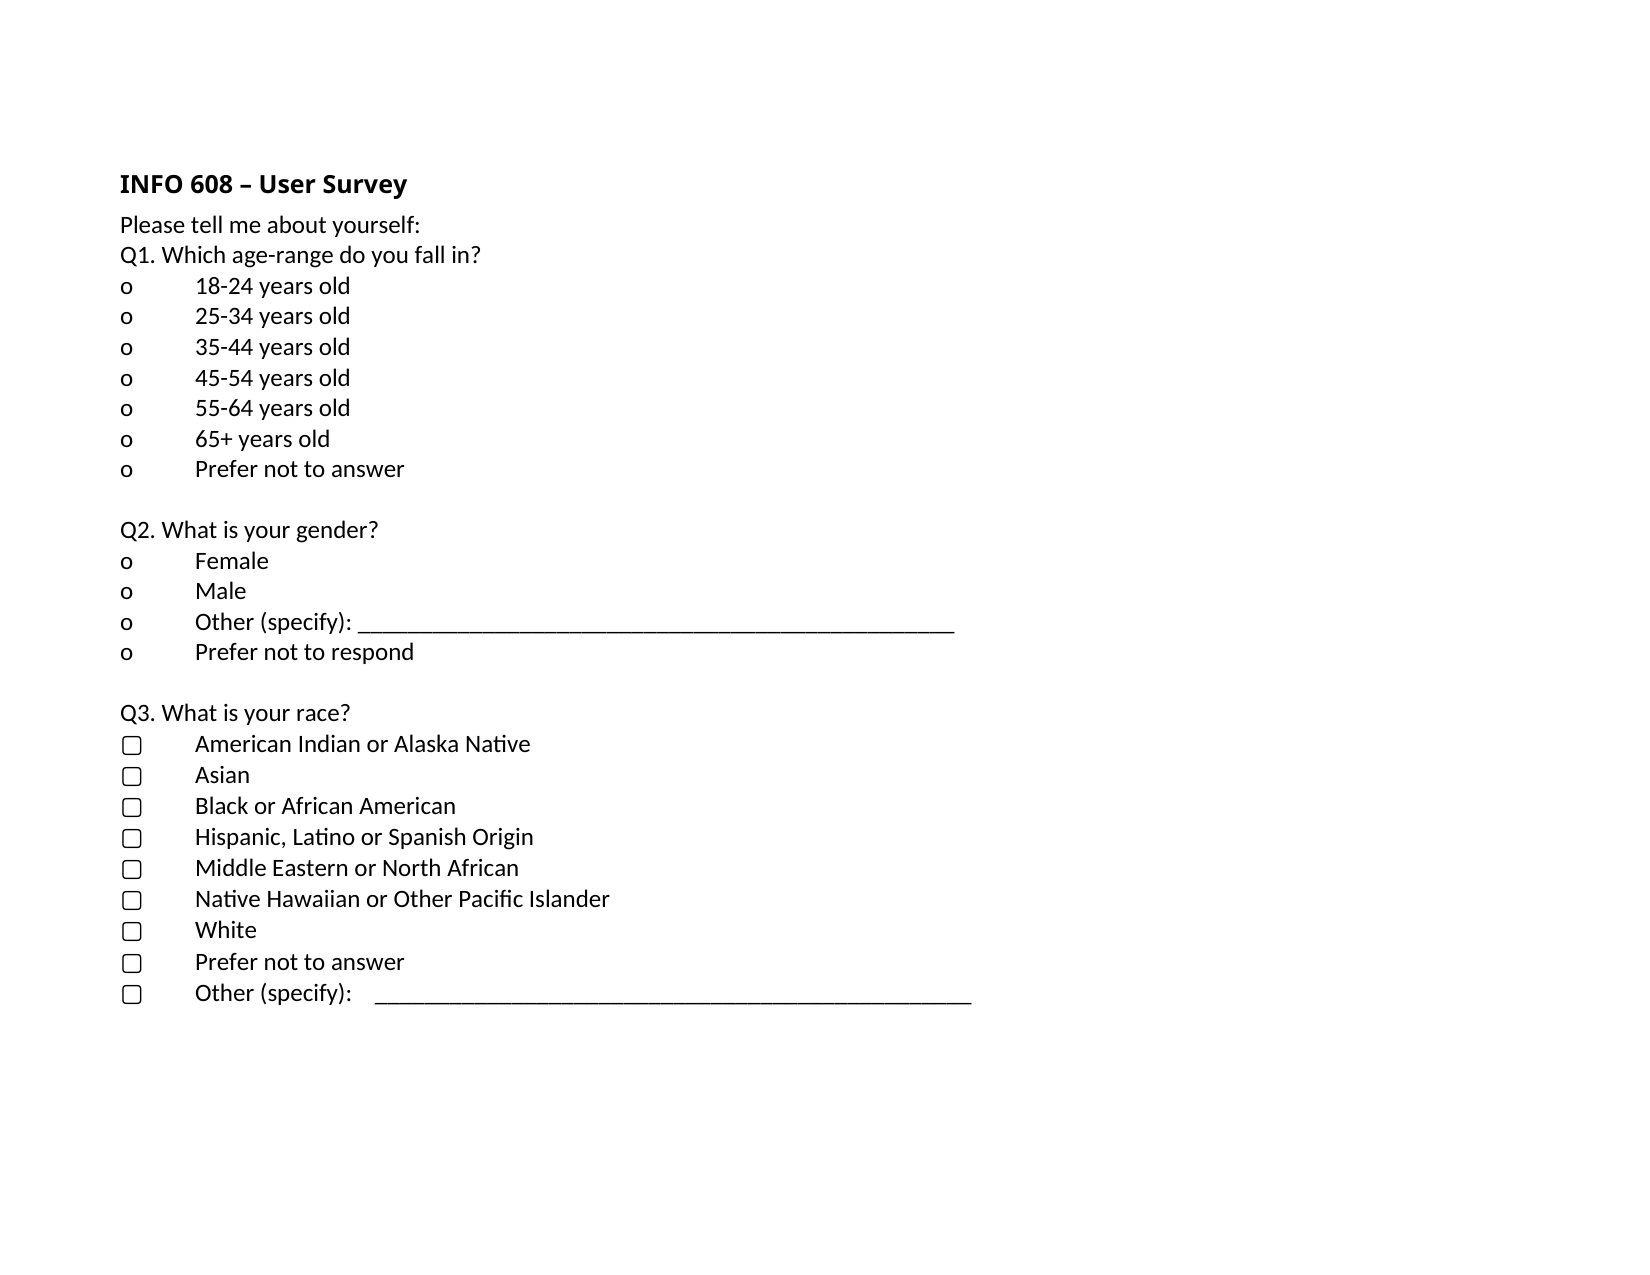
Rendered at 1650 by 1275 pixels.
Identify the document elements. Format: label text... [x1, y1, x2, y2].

text Q1. Which age-range do you fall in? [120, 239, 1575, 270]
text ▢ Prefer not to answer [120, 945, 1575, 976]
text o Prefer not to answer [120, 453, 1575, 484]
text o 18-24 years old [120, 270, 1575, 301]
text ▢ White [120, 914, 1575, 945]
text ▢ Middle Eastern or North African [120, 852, 1575, 883]
text o 65+ years old [120, 423, 1575, 453]
text ▢ Hispanic, Latino or Spanish Origin [120, 821, 1575, 852]
text o Male [120, 575, 1575, 606]
text ▢ American Indian or Alaska Native [120, 728, 1575, 759]
text o Other (specify): ________________________________________________ [120, 606, 1575, 636]
text o 55-64 years old [120, 392, 1575, 423]
text ▢ Black or African American [120, 790, 1575, 821]
subtitle INFO 608 – User Survey [120, 167, 1575, 201]
text ▢ Asian [120, 759, 1575, 790]
text Q3. What is your race? [120, 697, 1575, 728]
text o 45-54 years old [120, 362, 1575, 392]
text o 35-44 years old [120, 331, 1575, 362]
text o 25-34 years old [120, 301, 1575, 331]
text Please tell me about yourself: [120, 209, 1575, 239]
text o Prefer not to respond [120, 636, 1575, 667]
text ▢ Native Hawaiian or Other Pacific Islander [120, 883, 1575, 914]
text o Female [120, 545, 1575, 575]
text Q2. What is your gender? [120, 514, 1575, 545]
text ▢ Other (specify): ________________________________________________ [120, 976, 1575, 1007]
